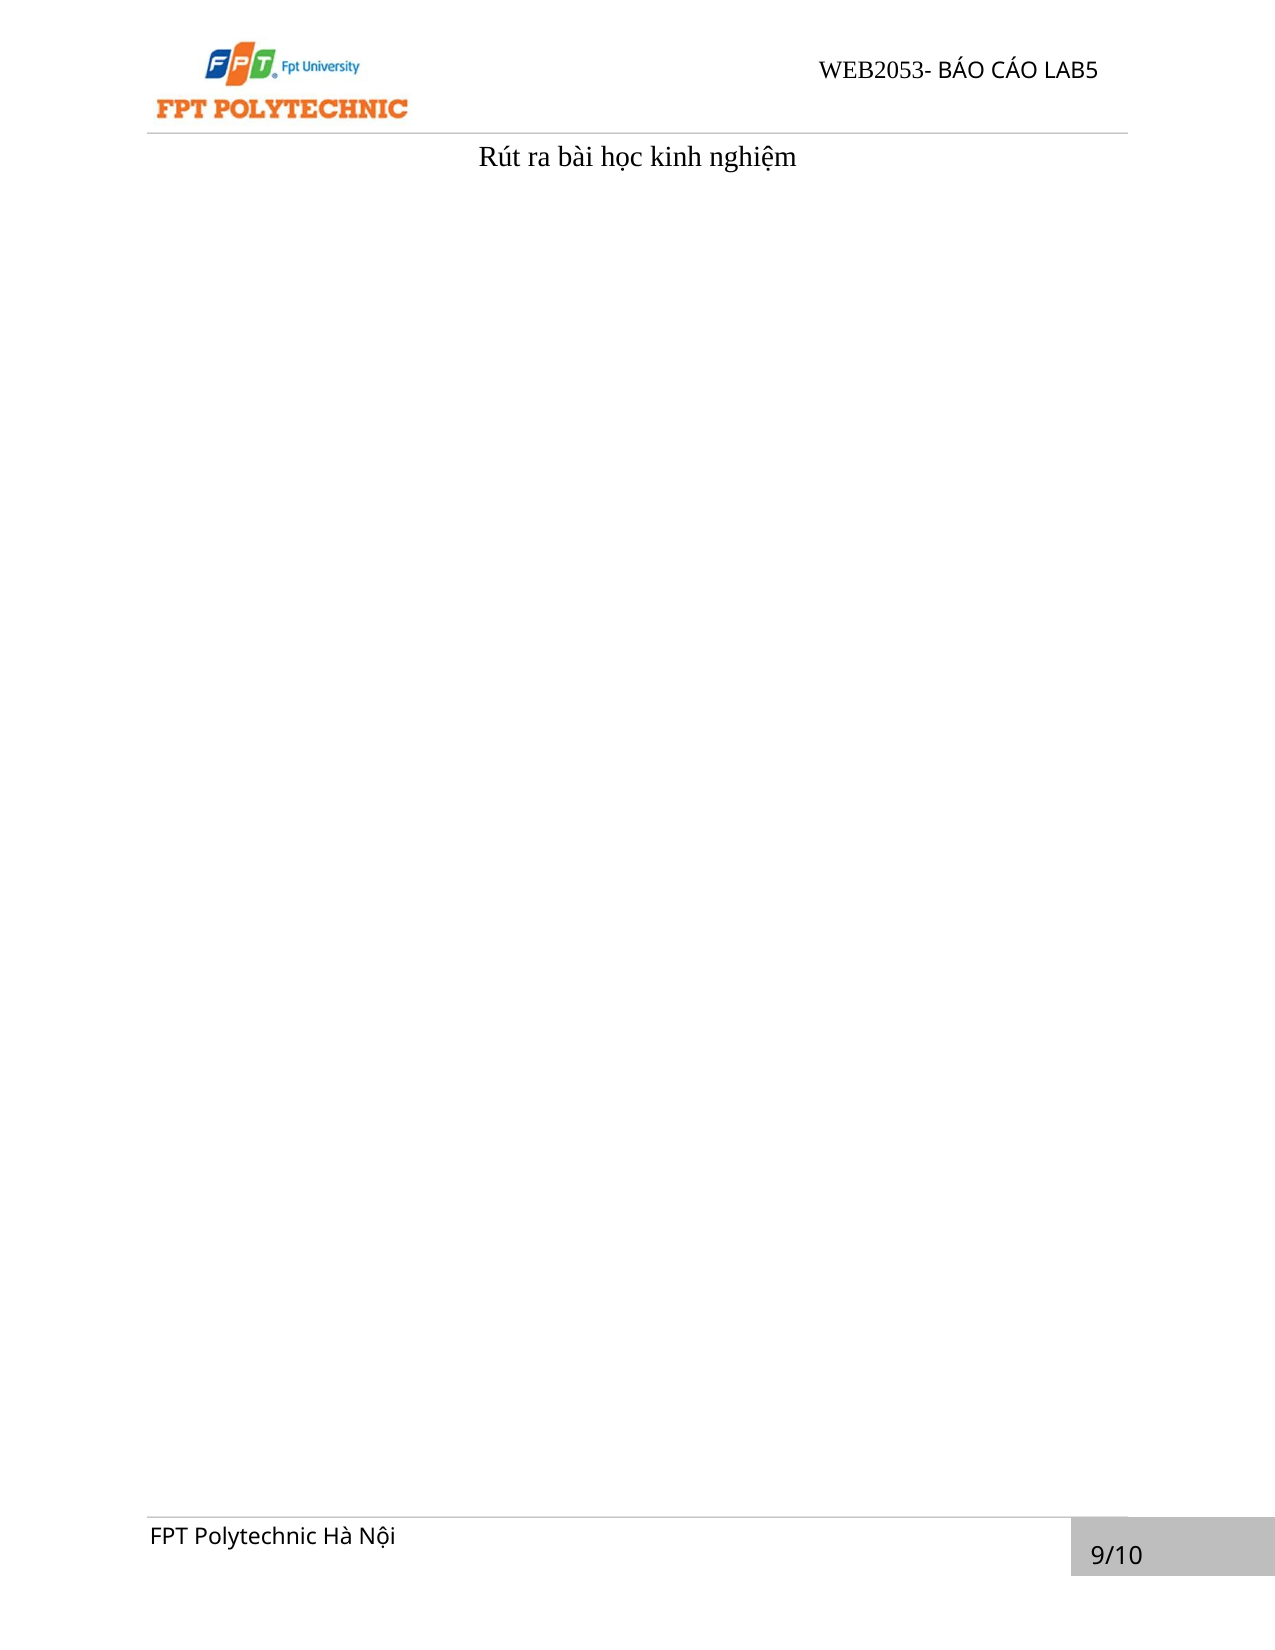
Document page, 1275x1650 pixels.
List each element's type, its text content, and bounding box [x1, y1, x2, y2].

picture [1071, 1517, 1275, 1576]
text Rút ra bài học kinh nghiệm [127, 139, 1148, 173]
picture [153, 37, 412, 126]
